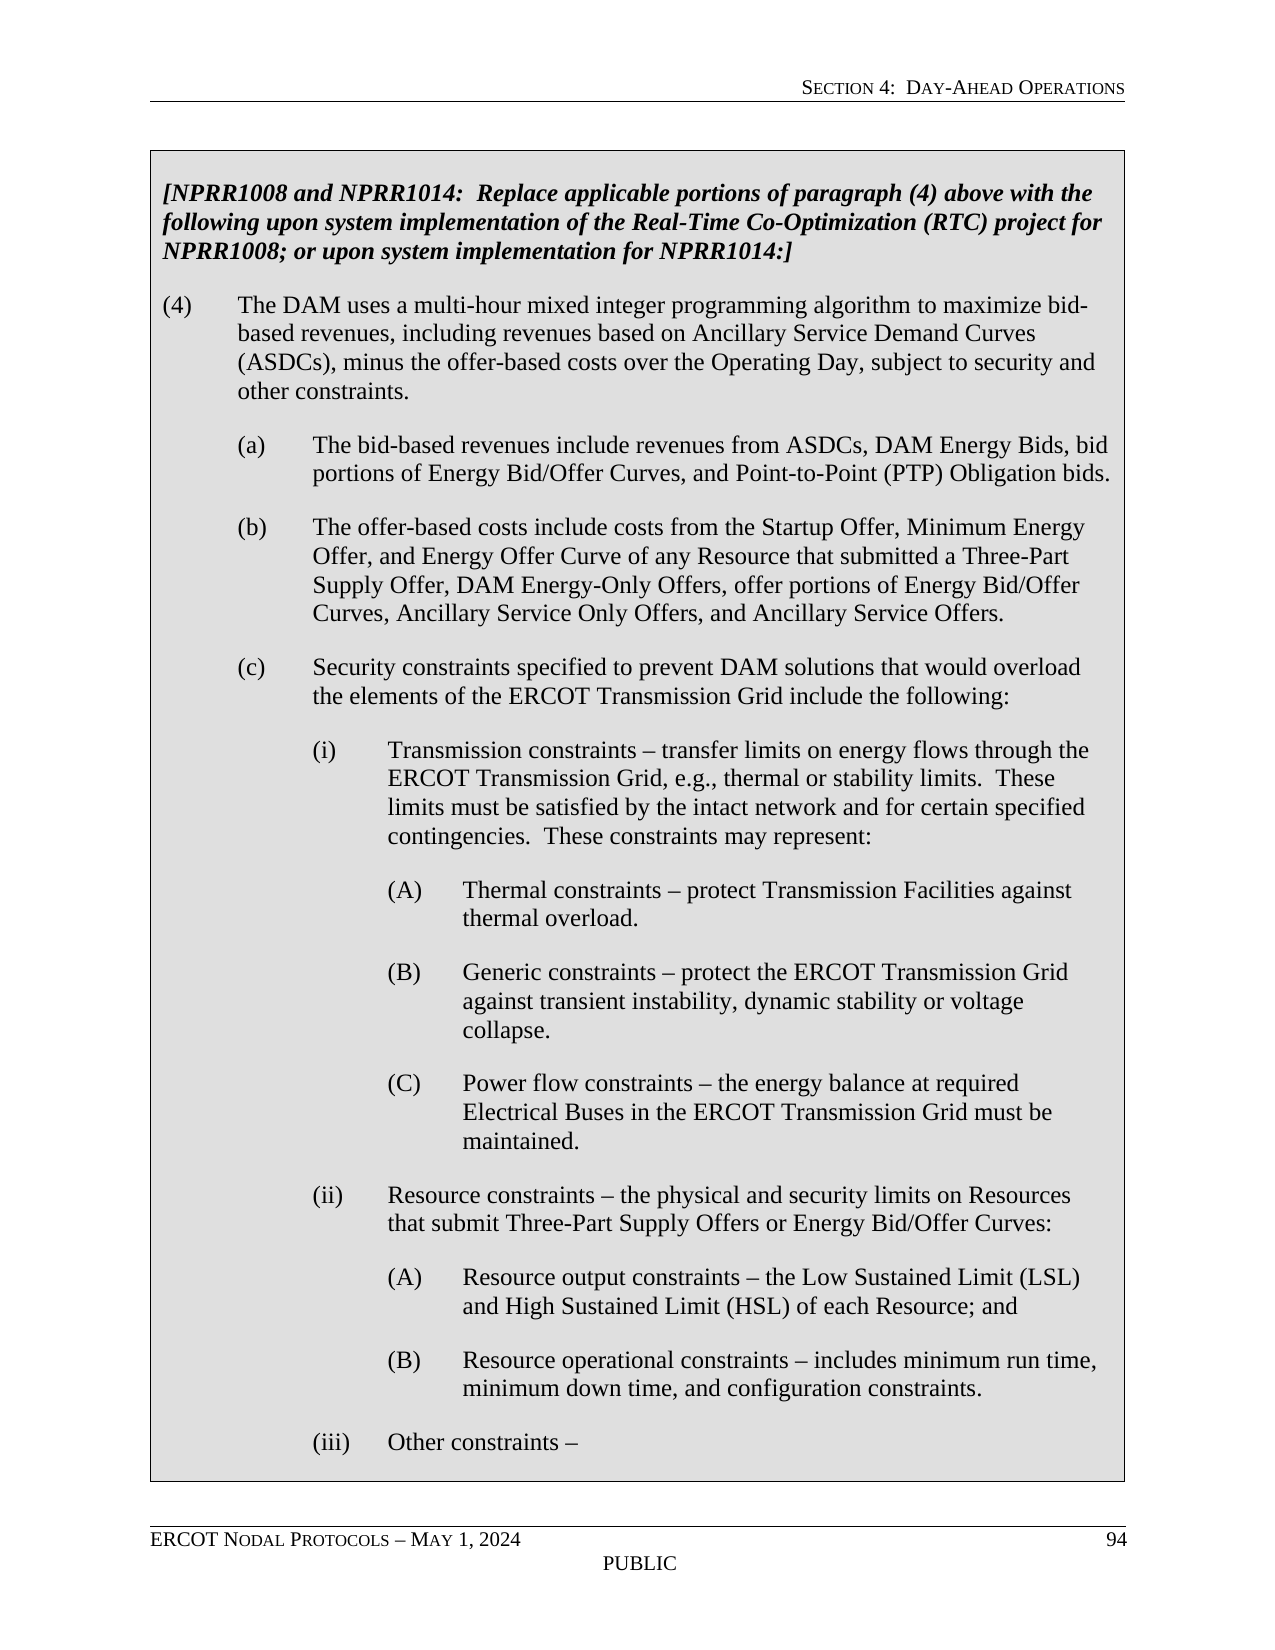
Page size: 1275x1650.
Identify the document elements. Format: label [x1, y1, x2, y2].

table_header [151, 151, 1124, 1481]
